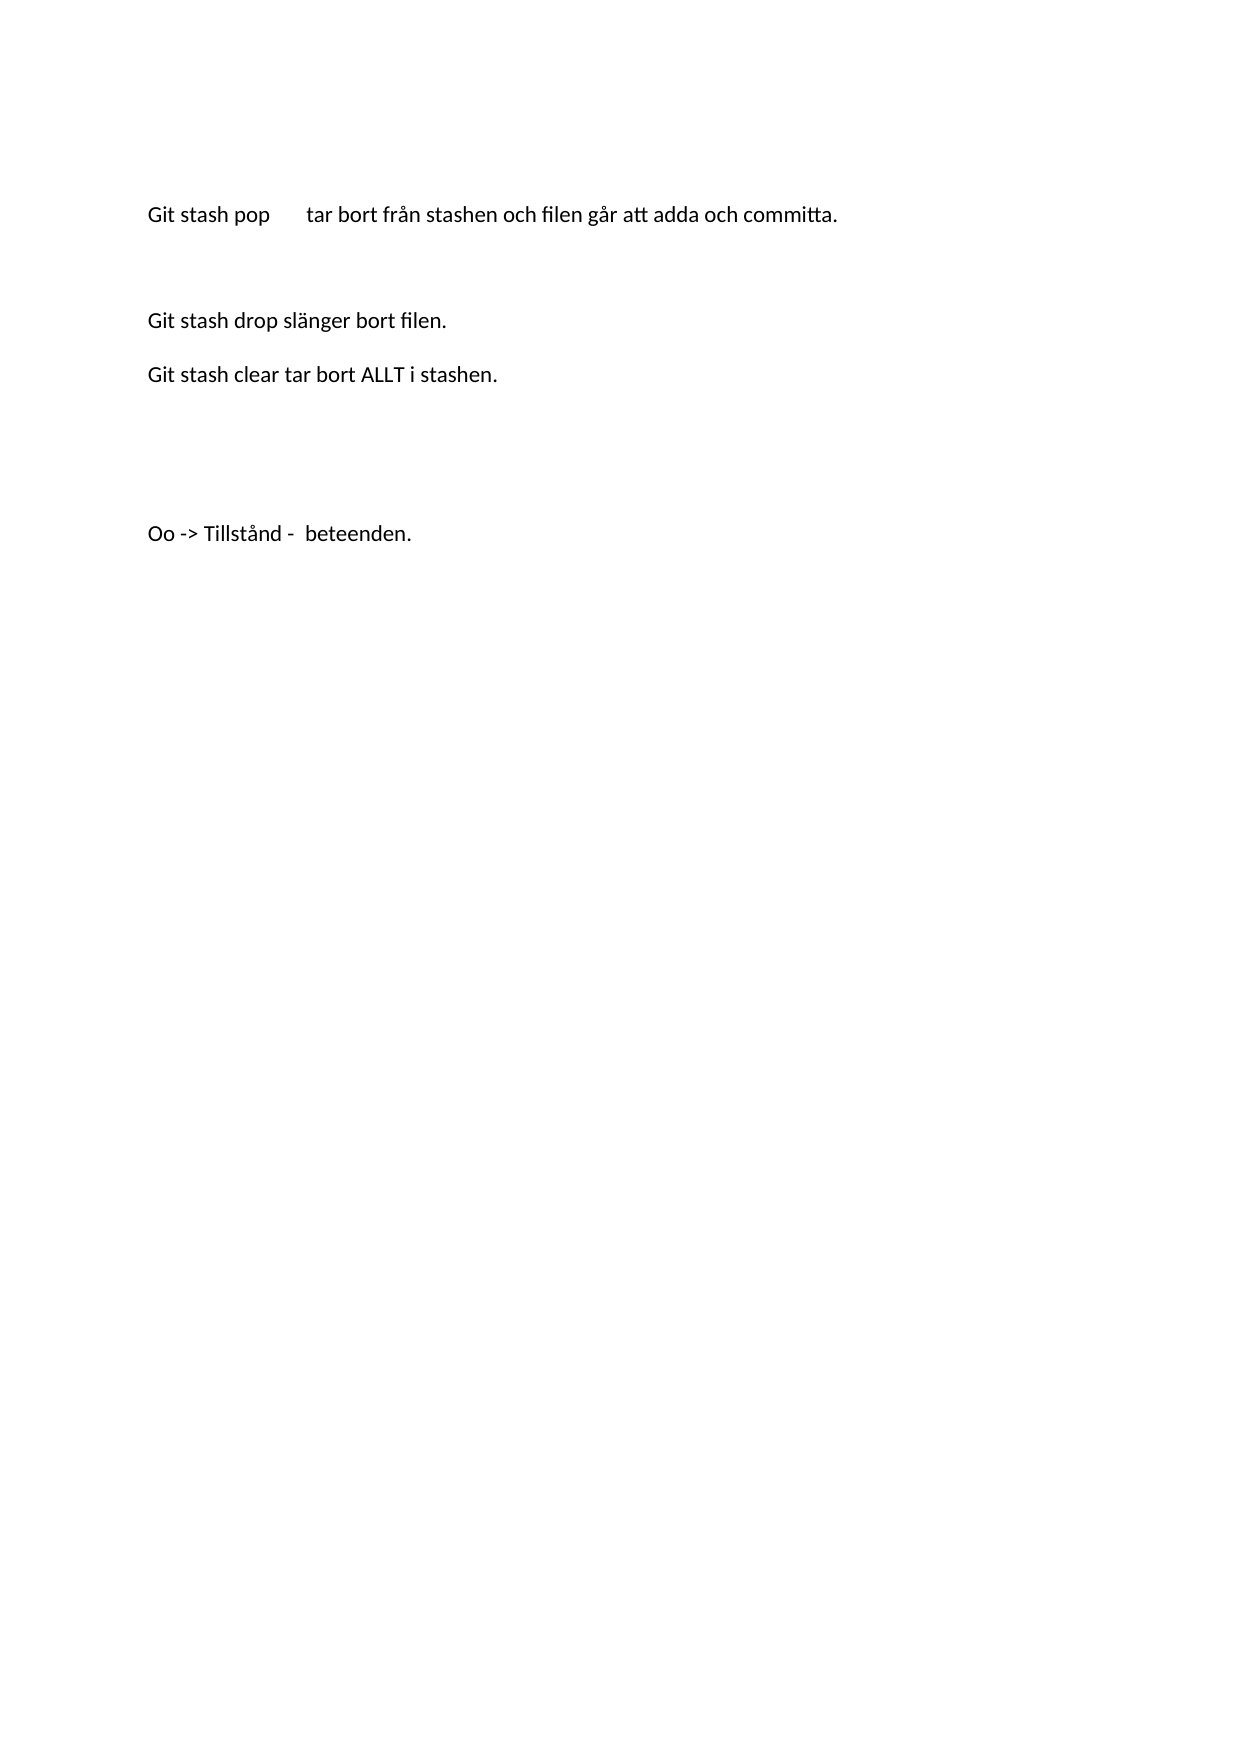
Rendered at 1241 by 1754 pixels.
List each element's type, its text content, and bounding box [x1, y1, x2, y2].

text Oo -> Tillstånd - beteenden. [148, 519, 1093, 547]
text Git stash pop tar bort från stashen och filen går att adda och committa. [148, 201, 1093, 229]
text Git stash drop slänger bort filen. [148, 307, 1093, 335]
text Git stash clear tar bort ALLT i stashen. [148, 360, 1093, 388]
